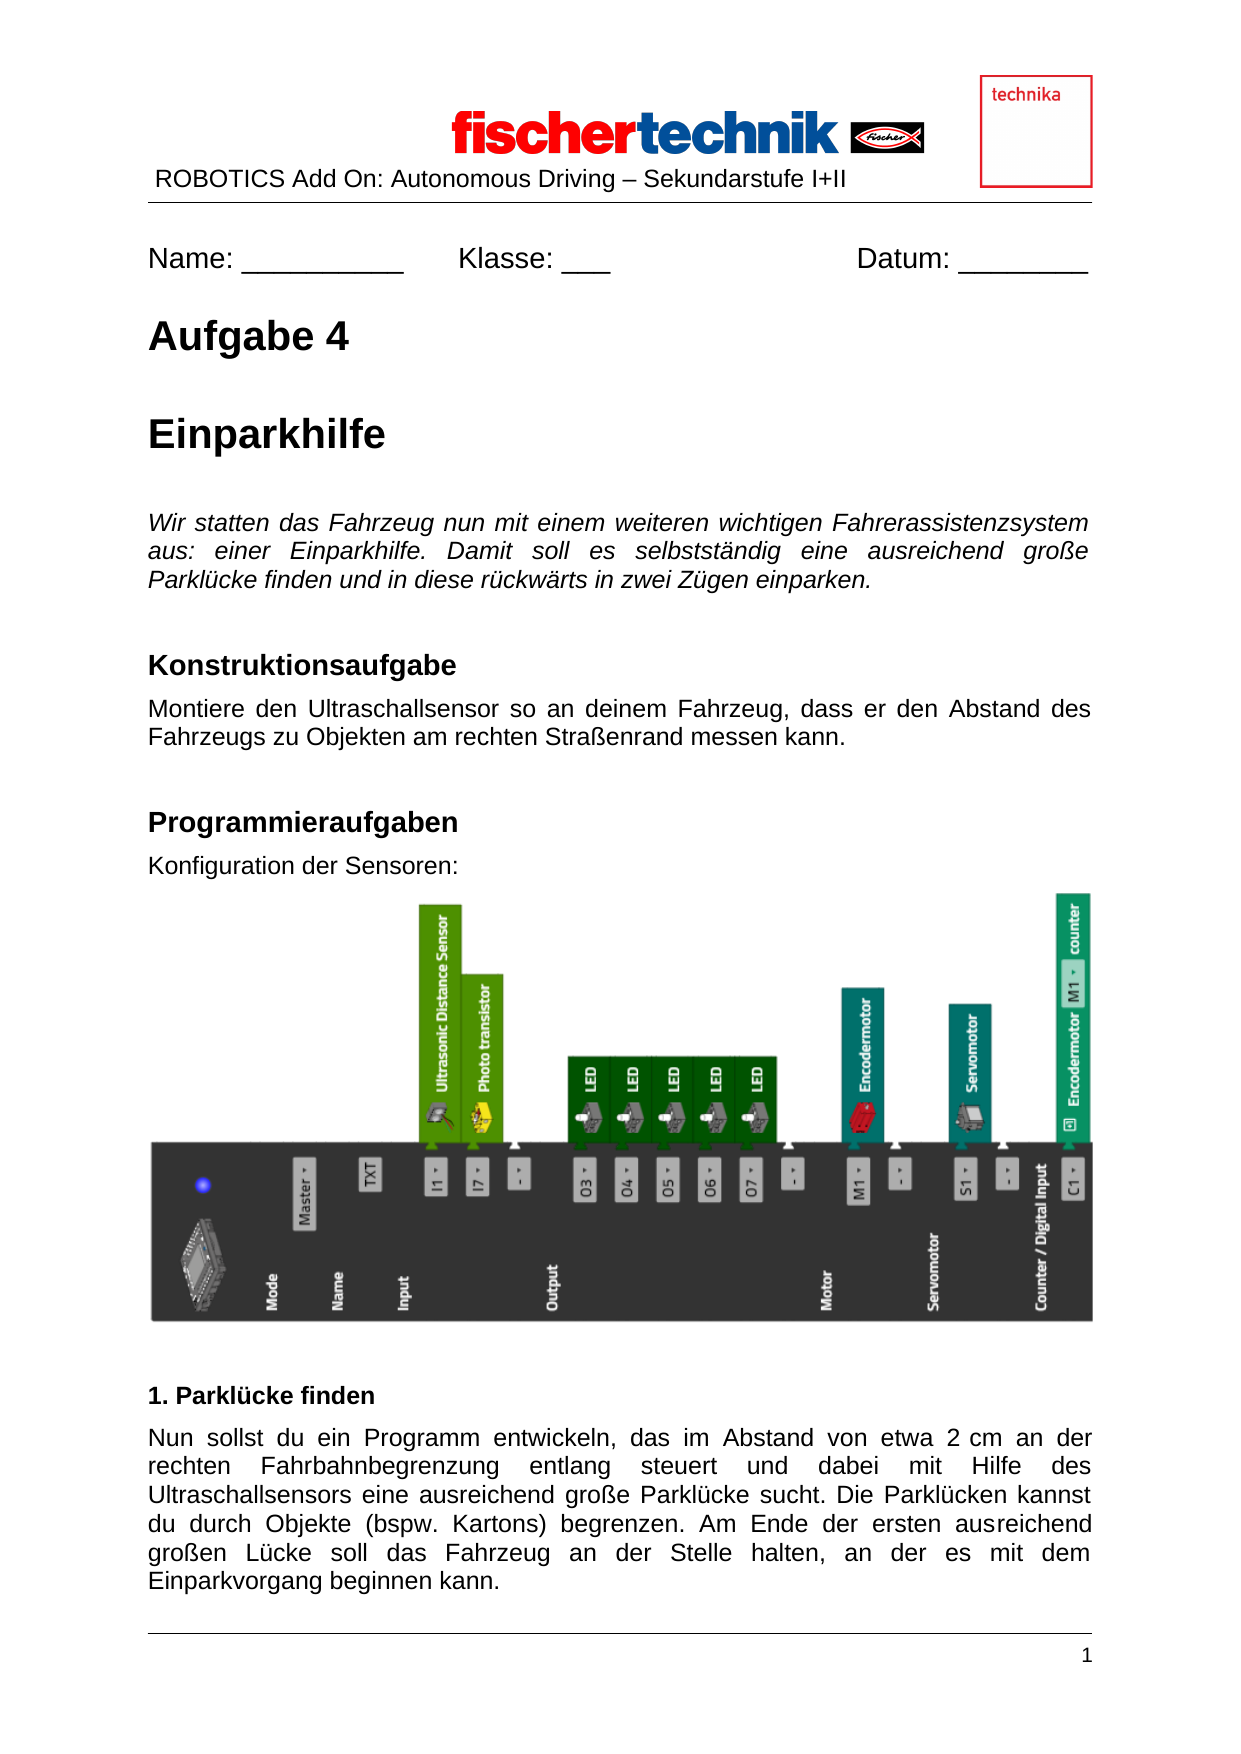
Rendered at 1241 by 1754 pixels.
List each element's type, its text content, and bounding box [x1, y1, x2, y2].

text Montiere den Ultraschallsensor so an deinem Fahrzeug, dass er den Abstand des Fahrzeugs zu Objekten am rechten Straßenrand messen kann. [148, 693, 1092, 751]
picture [451, 111, 925, 154]
text Konfiguration der Sensoren: [148, 851, 1092, 879]
text Wir statten das Fahrzeug nun mit einem weiteren wichtigen Fahrerassistenzsystem aus: einer Einparkhilfe. Damit soll es selbstständig eine ausreichend große Parklücke finden und in diese rückwärts in zwei Zügen einparken. [148, 507, 1092, 594]
text 1. Parklücke finden [148, 1381, 1092, 1410]
text Nun sollst du ein Programm entwickeln, das im Abstand von etwa 2 cm an der rechten Fahrbahnbegrenzung entlang steuert und dabei mit Hilfe des Ultraschallsensors eine ausreichend große Parklücke sucht. Die Parklücken kannst du durch Objekte (bspw. Kartons) begrenzen. Am Ende der ersten ausreichend großen Lücke soll das Fahrzeug an der Stelle halten, an der es mit dem Einparkvorgang beginnen kann. [148, 1423, 1092, 1595]
picture [979, 75, 1093, 188]
subtitle Aufgabe 4 [148, 312, 1092, 359]
subtitle Programmieraufgaben [148, 805, 1092, 838]
subtitle Konstruktionsaufgabe [148, 647, 1092, 681]
picture [147, 892, 1093, 1328]
text Name: __________ Klasse: ___ Datum: ________ [148, 241, 1092, 274]
subtitle Einparkhilfe [148, 409, 1092, 457]
